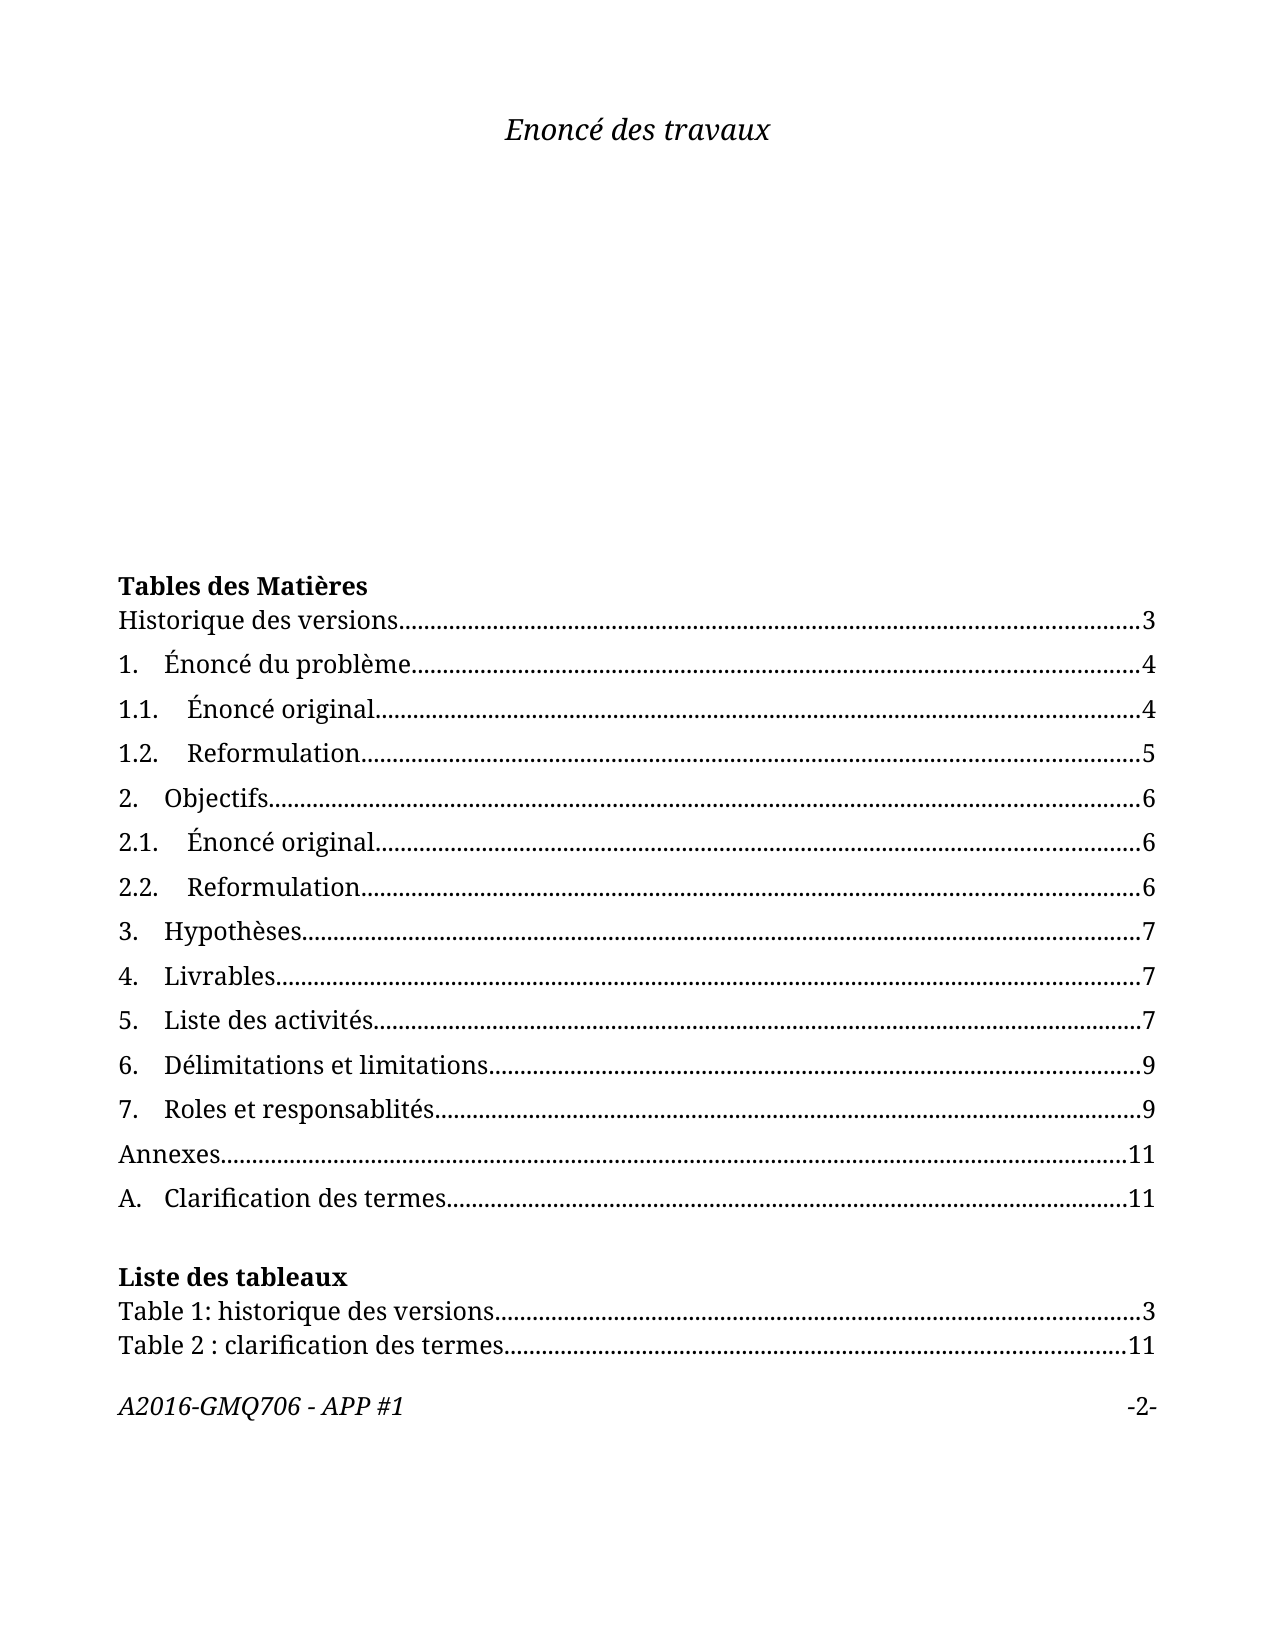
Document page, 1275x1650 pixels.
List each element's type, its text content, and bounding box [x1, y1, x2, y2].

text Table 2 : clarification des termes 11 [118, 1328, 1157, 1362]
text Liste des tableaux [118, 1259, 1157, 1293]
text Table 1: historique des versions 3 [118, 1293, 1157, 1328]
